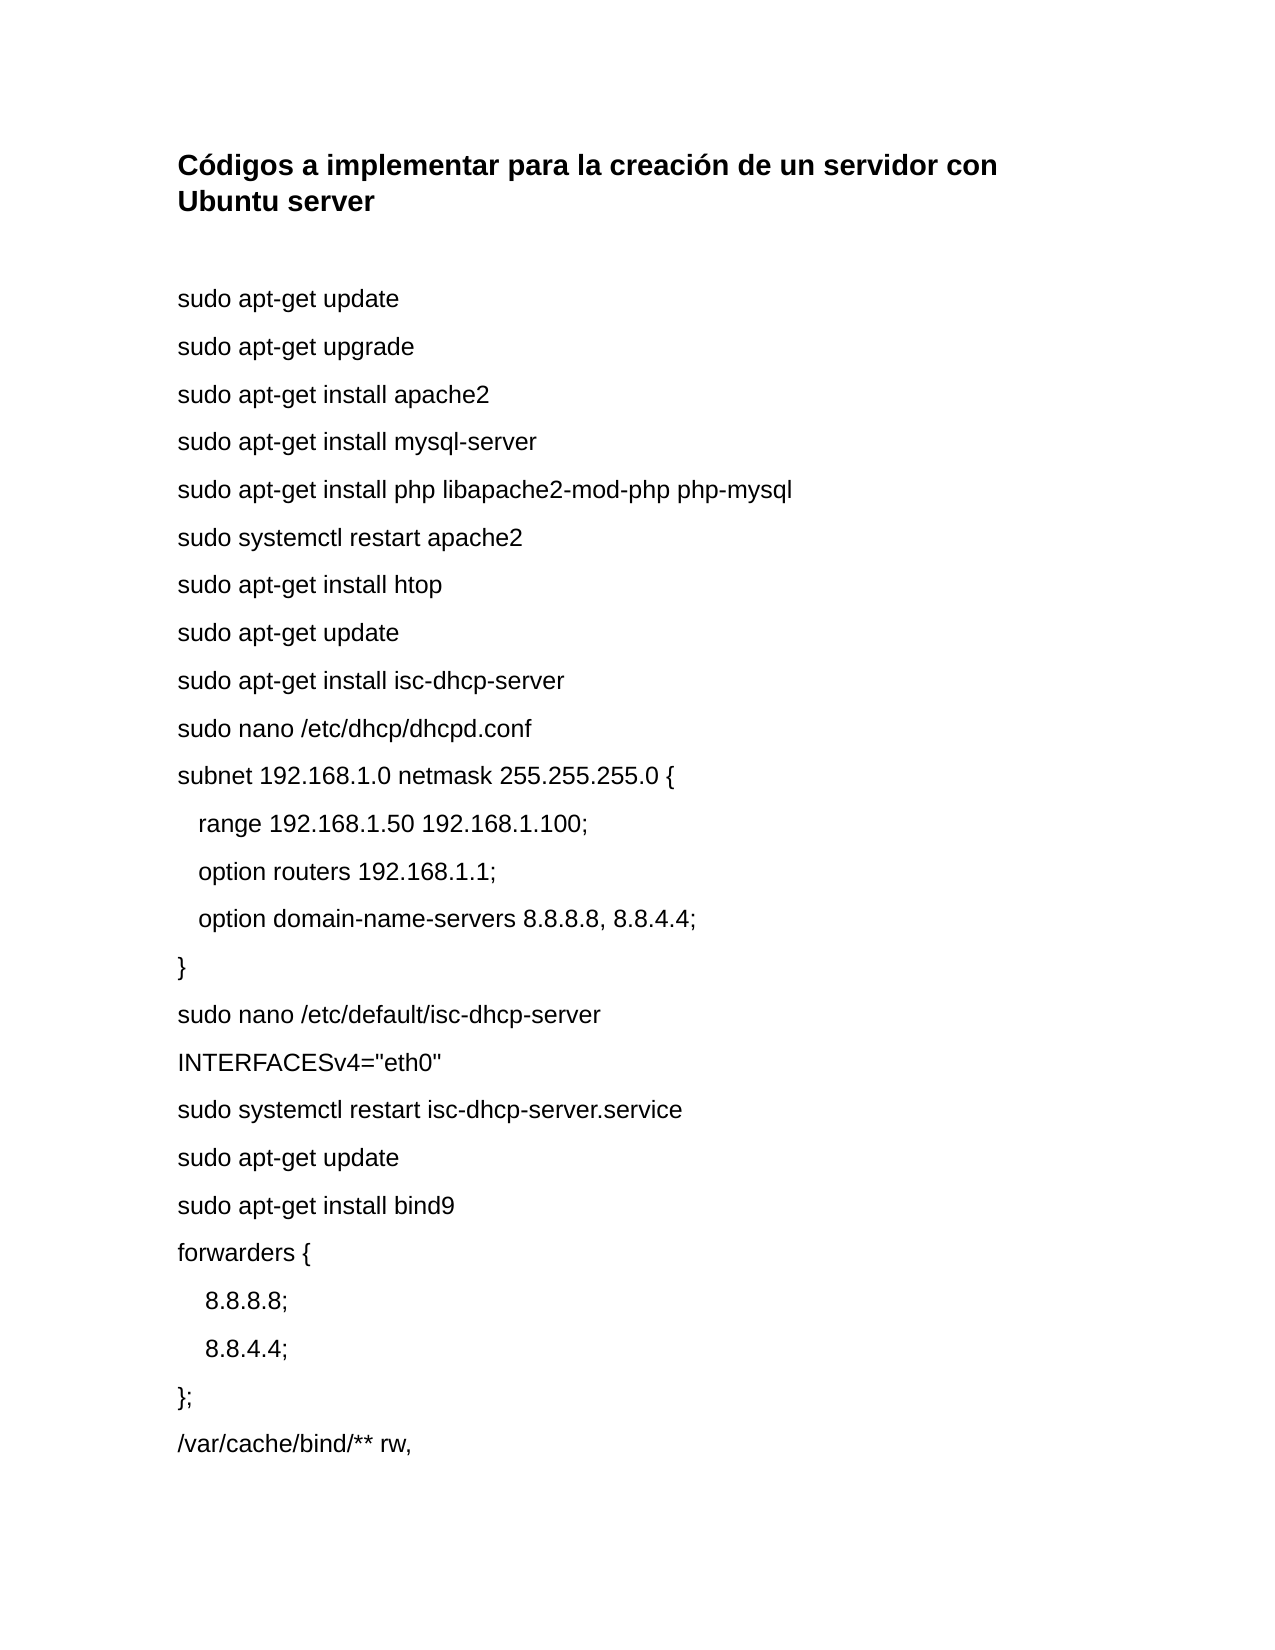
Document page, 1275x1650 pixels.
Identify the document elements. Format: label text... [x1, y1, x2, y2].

text sudo nano /etc/dhcp/dhcpd.conf [177, 714, 1098, 742]
text Códigos a implementar para la creación de un servidor con Ubuntu server [177, 148, 1098, 217]
text sudo apt-get install htop [177, 571, 1098, 599]
text forwarders { [177, 1238, 1098, 1267]
text 8.8.8.8; [177, 1286, 1098, 1315]
text option routers 192.168.1.1; [177, 857, 1098, 886]
text }; [177, 1382, 1098, 1410]
text sudo apt-get install mysql-server [177, 427, 1098, 456]
text sudo apt-get install bind9 [177, 1191, 1098, 1219]
text sudo apt-get update [177, 1143, 1098, 1172]
text range 192.168.1.50 192.168.1.100; [177, 809, 1098, 838]
text sudo systemctl restart apache2 [177, 523, 1098, 552]
text sudo apt-get update [177, 284, 1098, 313]
text sudo apt-get upgrade [177, 332, 1098, 361]
text sudo systemctl restart isc-dhcp-server.service [177, 1095, 1098, 1124]
text sudo apt-get install apache2 [177, 380, 1098, 408]
text subnet 192.168.1.0 netmask 255.255.255.0 { [177, 761, 1098, 790]
text sudo apt-get update [177, 618, 1098, 647]
text } [177, 952, 1098, 981]
text 8.8.4.4; [177, 1334, 1098, 1363]
text option domain-name-servers 8.8.8.8, 8.8.4.4; [177, 904, 1098, 933]
text sudo apt-get install isc-dhcp-server [177, 666, 1098, 695]
text sudo nano /etc/default/isc-dhcp-server [177, 1000, 1098, 1029]
text /var/cache/bind/** rw, [177, 1429, 1098, 1458]
text INTERFACESv4="eth0" [177, 1048, 1098, 1076]
text sudo apt-get install php libapache2-mod-php php-mysql [177, 475, 1098, 504]
